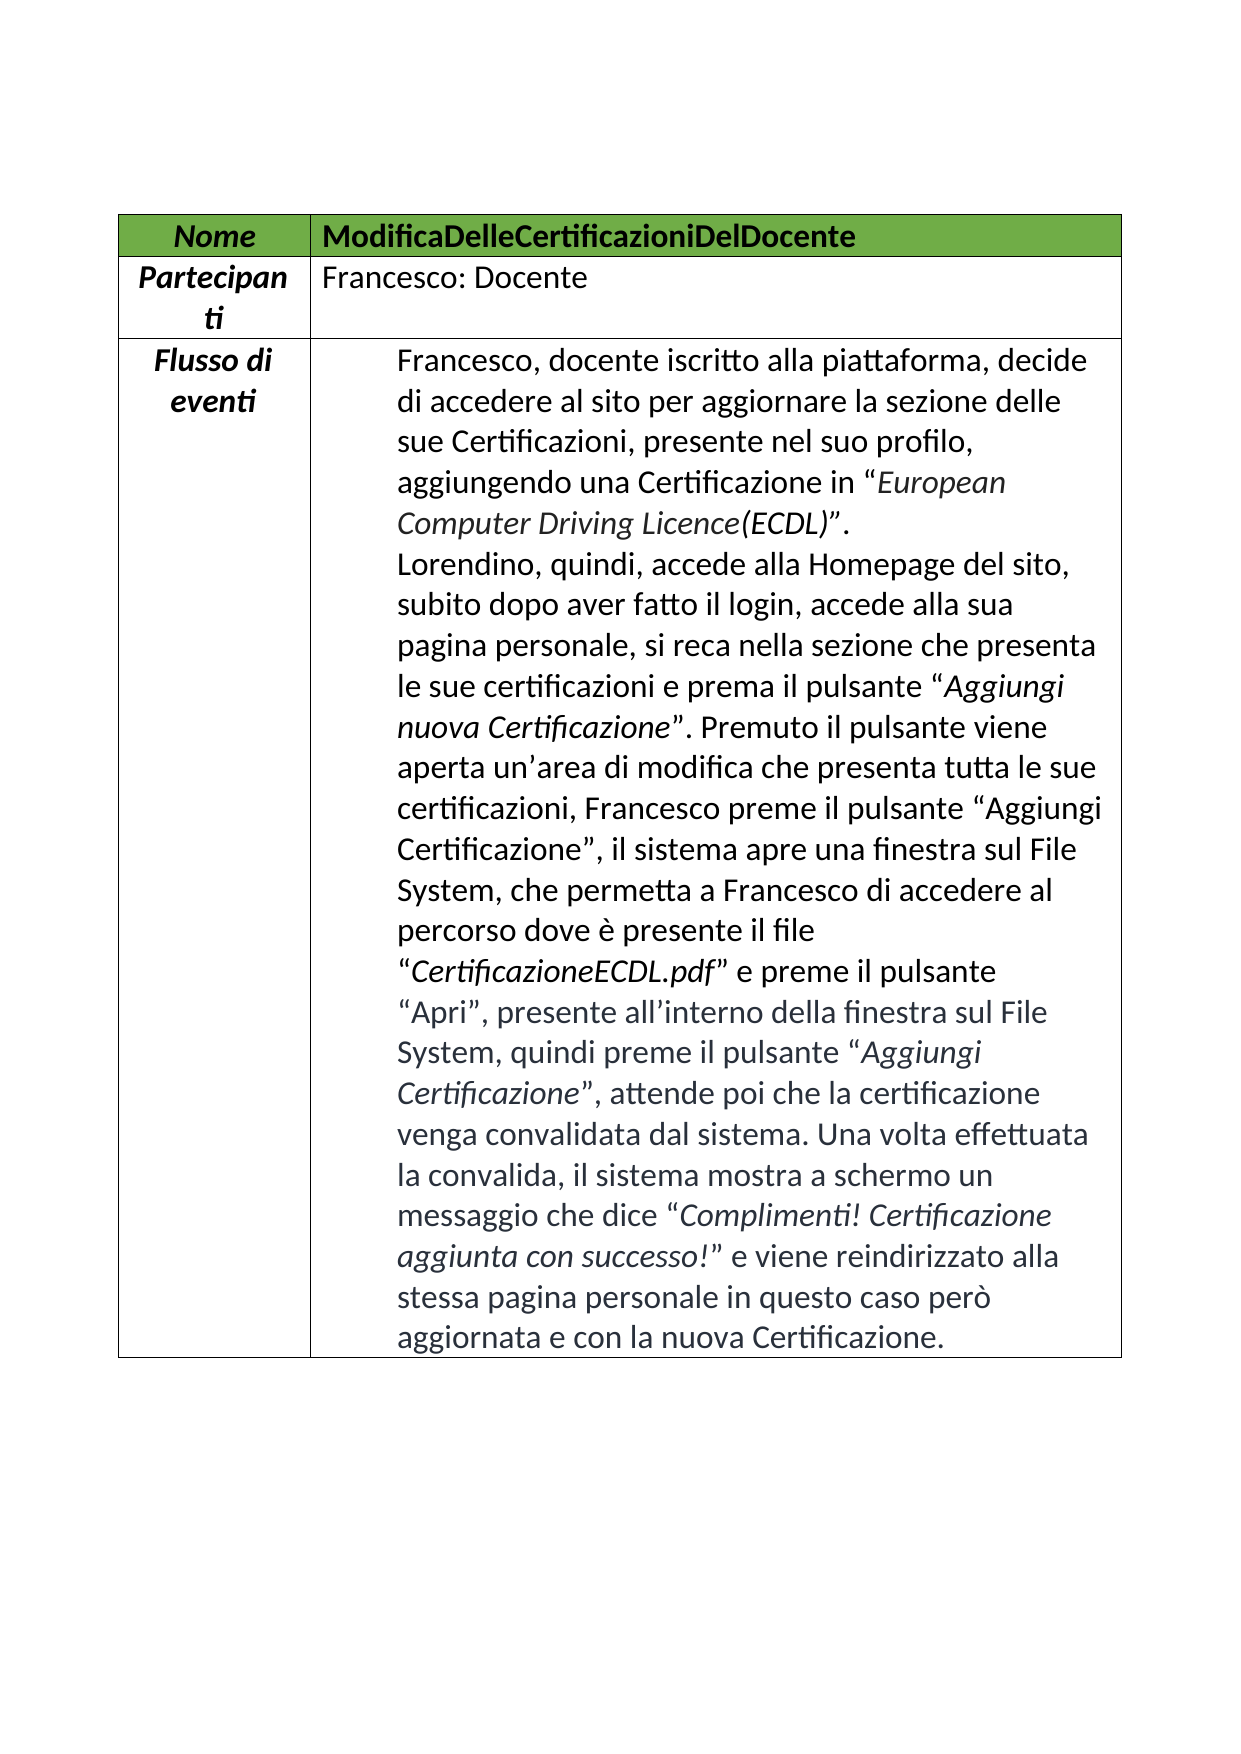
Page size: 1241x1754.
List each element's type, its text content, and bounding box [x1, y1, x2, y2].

table_header Nome [119, 215, 310, 256]
table_cell Flusso di eventi [119, 339, 310, 1357]
table_header ModificaDelleCertificazioniDelDocente [311, 215, 1121, 256]
table_cell Partecipanti [119, 257, 310, 338]
table_cell Francesco, docente iscritto alla piattaforma, decide di accedere al sito per aggiornare la sezione delle sue Certificazioni, presente nel suo profilo, aggiungendo una Certificazione in “European Computer Driving Licence(ECDL)”. Lorendino, quindi, accede alla Homepage del sito, subito dopo aver fatto il login, accede alla sua pagina personale, si reca nella sezione che presenta le sue certificazioni e prema il pulsante “Aggiungi nuova Certificazione”. Premuto il pulsante viene aperta un’area di modifica che presenta tutta le sue certificazioni, Francesco preme il pulsante “Aggiungi Certificazione”, il sistema apre una finestra sul File System, che permetta a Francesco di accedere al percorso dove è presente il file “CertificazioneECDL.pdf” e preme il pulsante “Apri”, presente all’interno della finestra sul File System, quindi preme il pulsante “Aggiungi Certificazione”, attende poi che la certificazione venga convalidata dal sistema. Una volta effettuata la convalida, il sistema mostra a schermo un messaggio che dice “Complimenti! Certificazione aggiunta con successo!” e viene reindirizzato alla stessa pagina personale in questo caso però aggiornata e con la nuova Certificazione. [311, 339, 1121, 1357]
table_cell Francesco: Docente [311, 257, 1121, 338]
